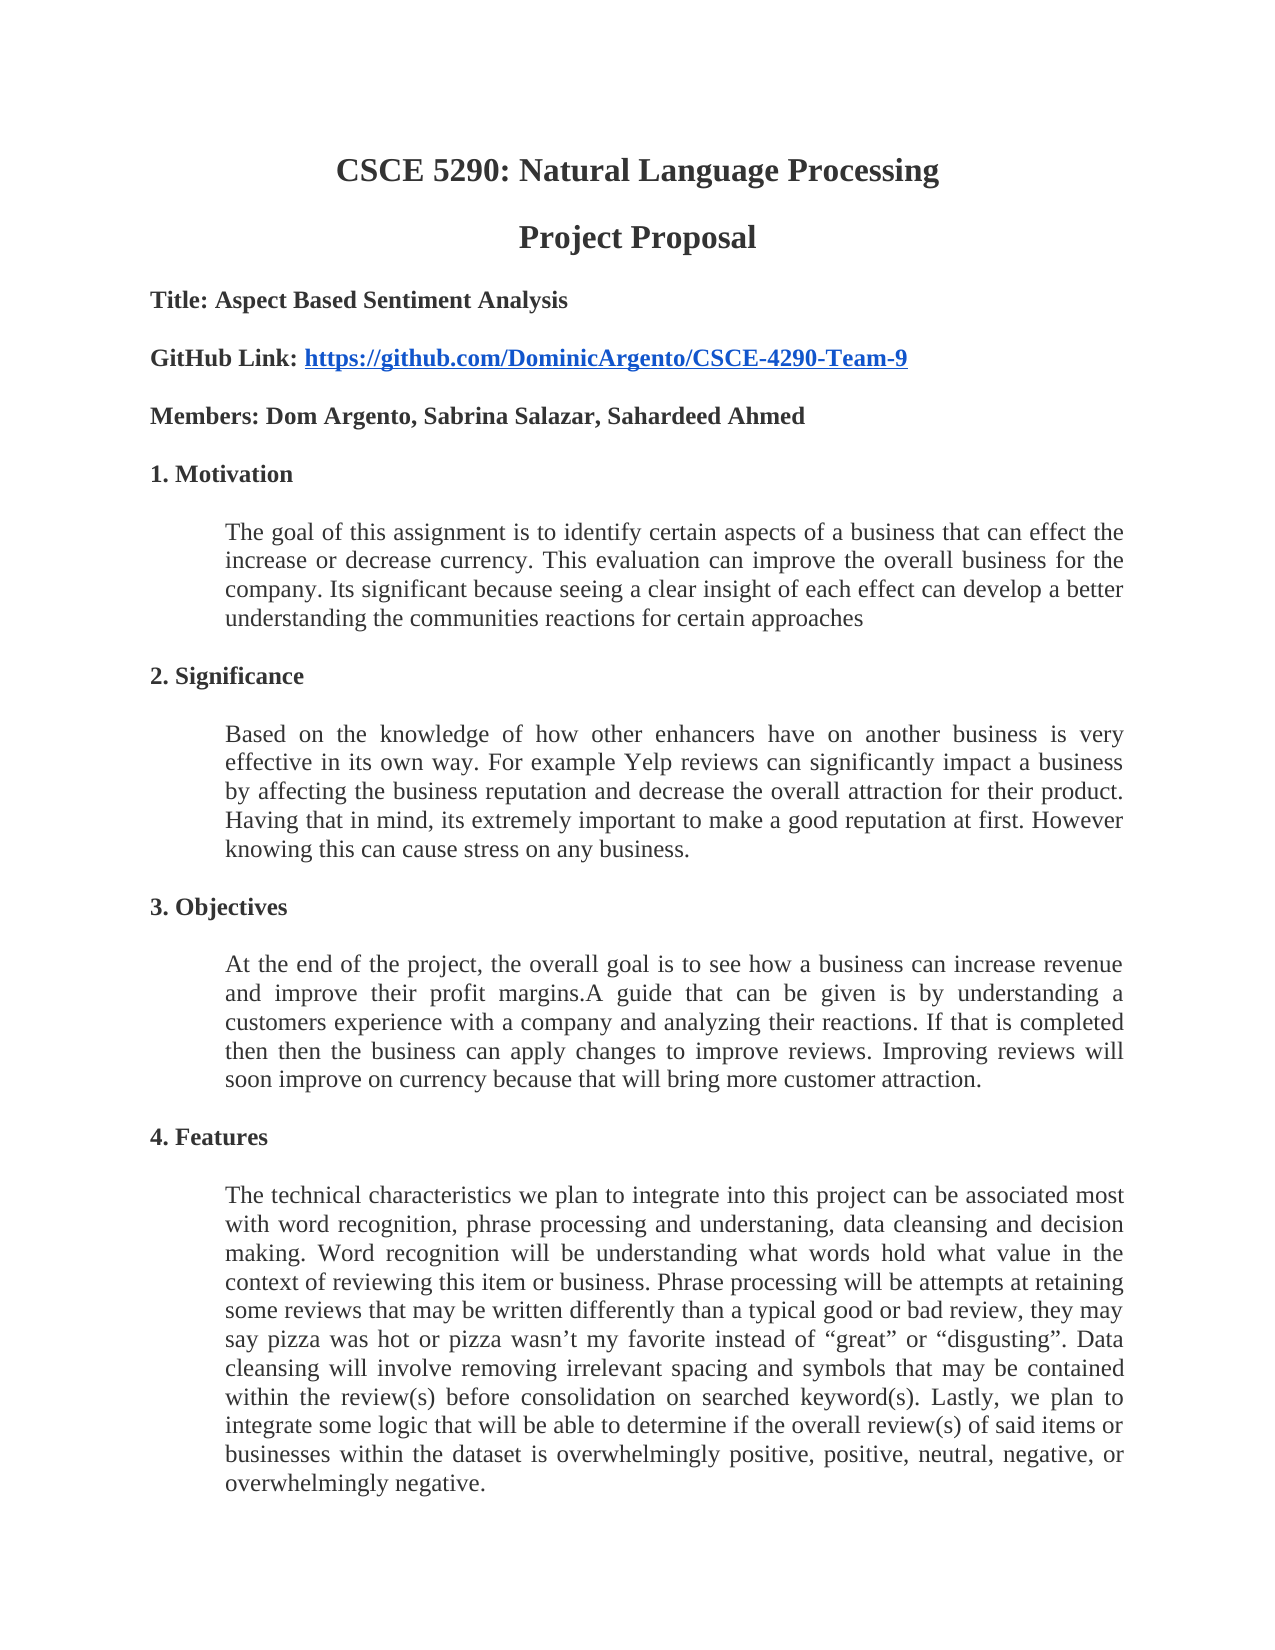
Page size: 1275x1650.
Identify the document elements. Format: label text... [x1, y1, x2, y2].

text The technical characteristics we plan to integrate into this project can be associated most with word recognition, phrase processing and understaning, data cleansing and decision making. Word recognition will be understanding what words hold what value in the context of reviewing this item or business. Phrase processing will be attempts at retaining some reviews that may be written differently than a typical good or bad review, they may say pizza was hot or pizza wasn’t my favorite instead of “great” or “disgusting”. Data cleansing will involve removing irrelevant spacing and symbols that may be contained within the review(s) before consolidation on searched keyword(s). Lastly, we plan to integrate some logic that will be able to determine if the overall review(s) of said items or businesses within the dataset is overwhelmingly positive, positive, neutral, negative, or overwhelmingly negative. [225, 1180, 1125, 1497]
text Title: Aspect Based Sentiment Analysis [150, 285, 1125, 314]
text 2. Significance [150, 661, 1125, 689]
text 1. Motivation [150, 459, 1125, 487]
text Based on the knowledge of how other enhancers have on another business is very effective in its own way. For example Yelp reviews can significantly impact a business by affecting the business reputation and decrease the overall attraction for their product. Having that in mind, its extremely important to make a good reputation at first. However knowing this can cause stress on any business. [225, 719, 1125, 862]
text The goal of this assignment is to identify certain aspects of a business that can effect the increase or decrease currency. This evaluation can improve the overall business for the company. Its significant because seeing a clear insight of each effect can develop a better understanding the communities reactions for certain approaches [225, 517, 1125, 632]
text Project Proposal [150, 217, 1125, 256]
text CSCE 5290: Natural Language Processing [150, 150, 1125, 188]
text At the end of the project, the overall goal is to see how a business can increase revenue and improve their profit margins.A guide that can be given is by understanding a customers experience with a company and analyzing their reactions. If that is completed then then the business can apply changes to improve reviews. Improving reviews will soon improve on currency because that will bring more customer attraction. [225, 949, 1125, 1093]
text GitHub Link: https://github.com/DominicArgento/CSCE-4290-Team-9 [150, 343, 1125, 372]
text 4. Features [150, 1122, 1125, 1151]
text Members: Dom Argento, Sabrina Salazar, Sahardeed Ahmed [150, 401, 1125, 429]
text 3. Objectives [150, 892, 1125, 920]
